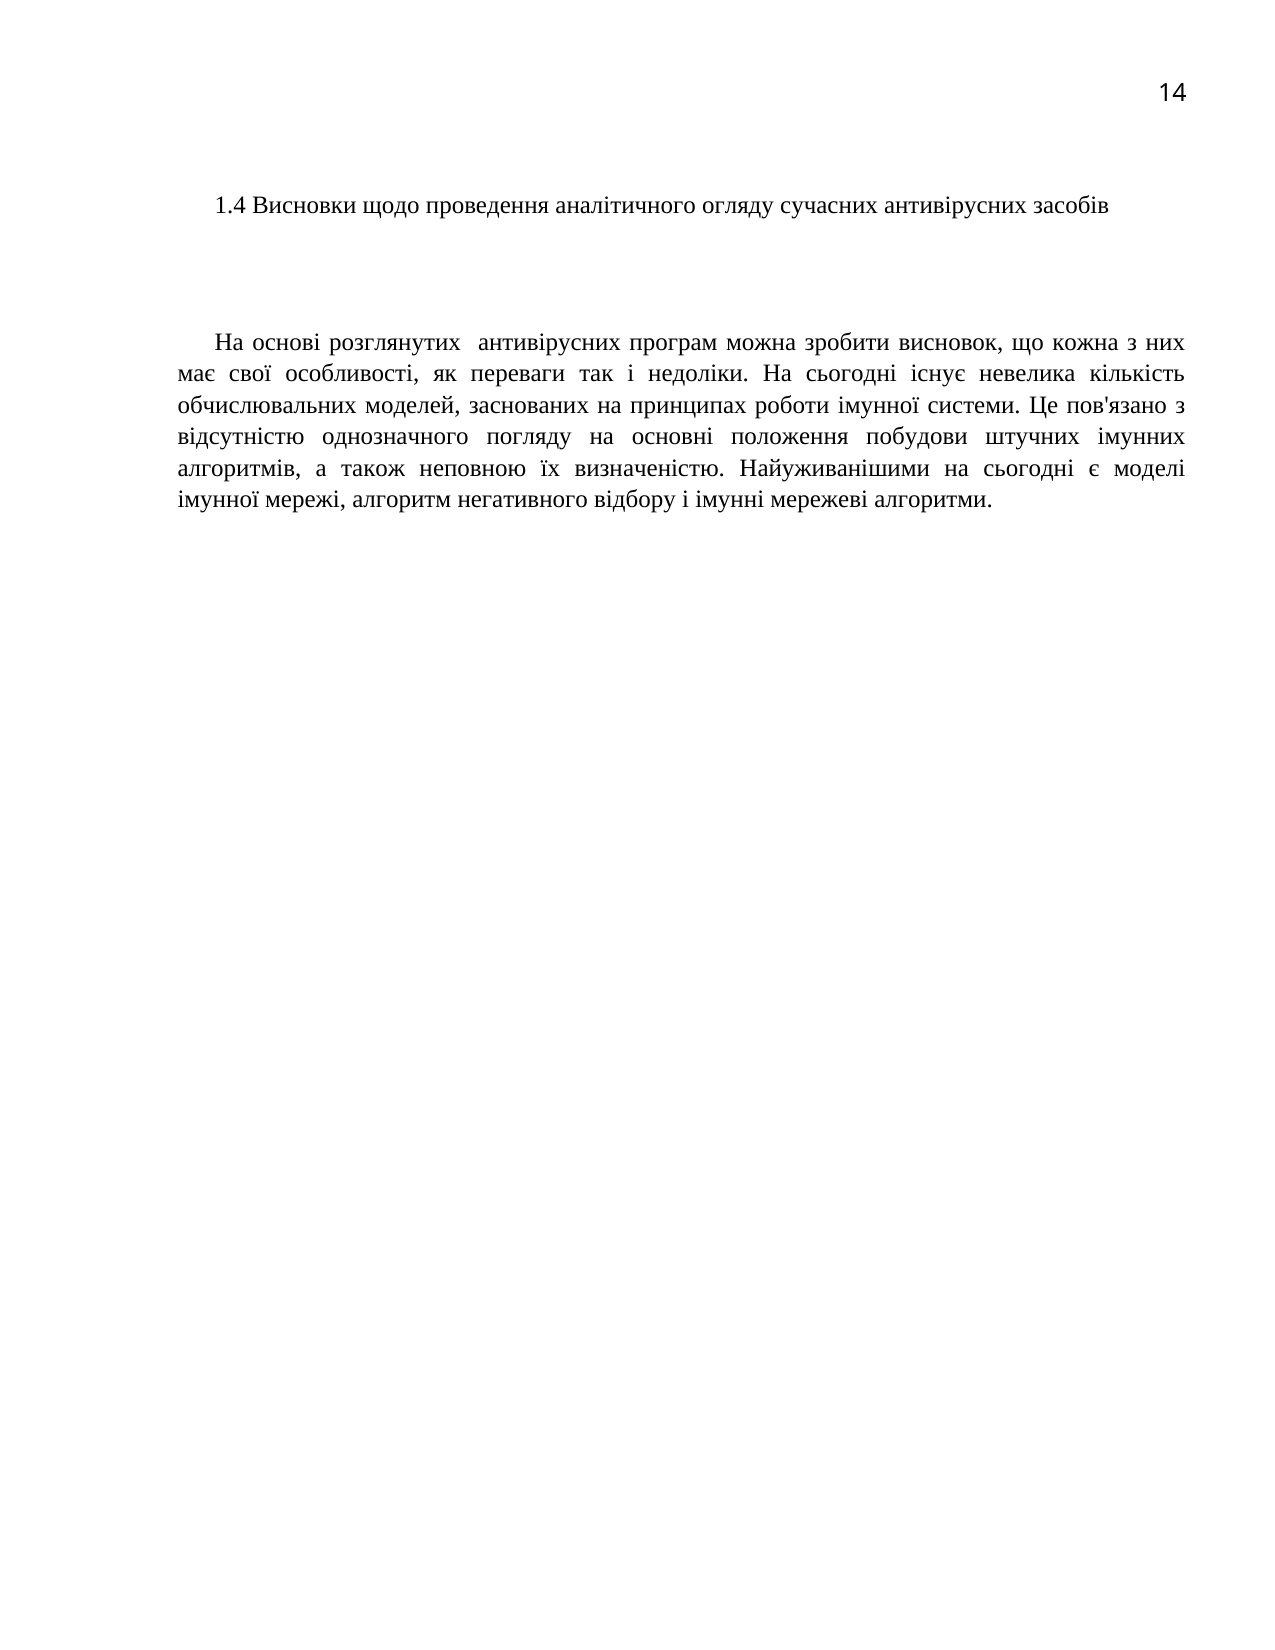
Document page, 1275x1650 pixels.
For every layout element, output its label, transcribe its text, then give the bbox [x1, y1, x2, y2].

subtitle Висновки щодо проведення аналітичного огляду сучасних антивірусних засобів [214, 190, 1186, 219]
text На основі розглянутих антивірусних програм можна зробити висновок, що кожна з них має свої особливості, як переваги так і недоліки. На сьогодні існує невелика кількість обчислювальних моделей, заснованих на принципах роботи імунної системи. Це пов'язано з відсутністю однозначного погляду на основні положення побудови штучних імунних алгоритмів, а також неповною їх визначеністю. Найуживанішими на сьогодні є моделі імунної мережі, алгоритм негативного відбору і імунні мережеві алгоритми. [177, 327, 1186, 513]
